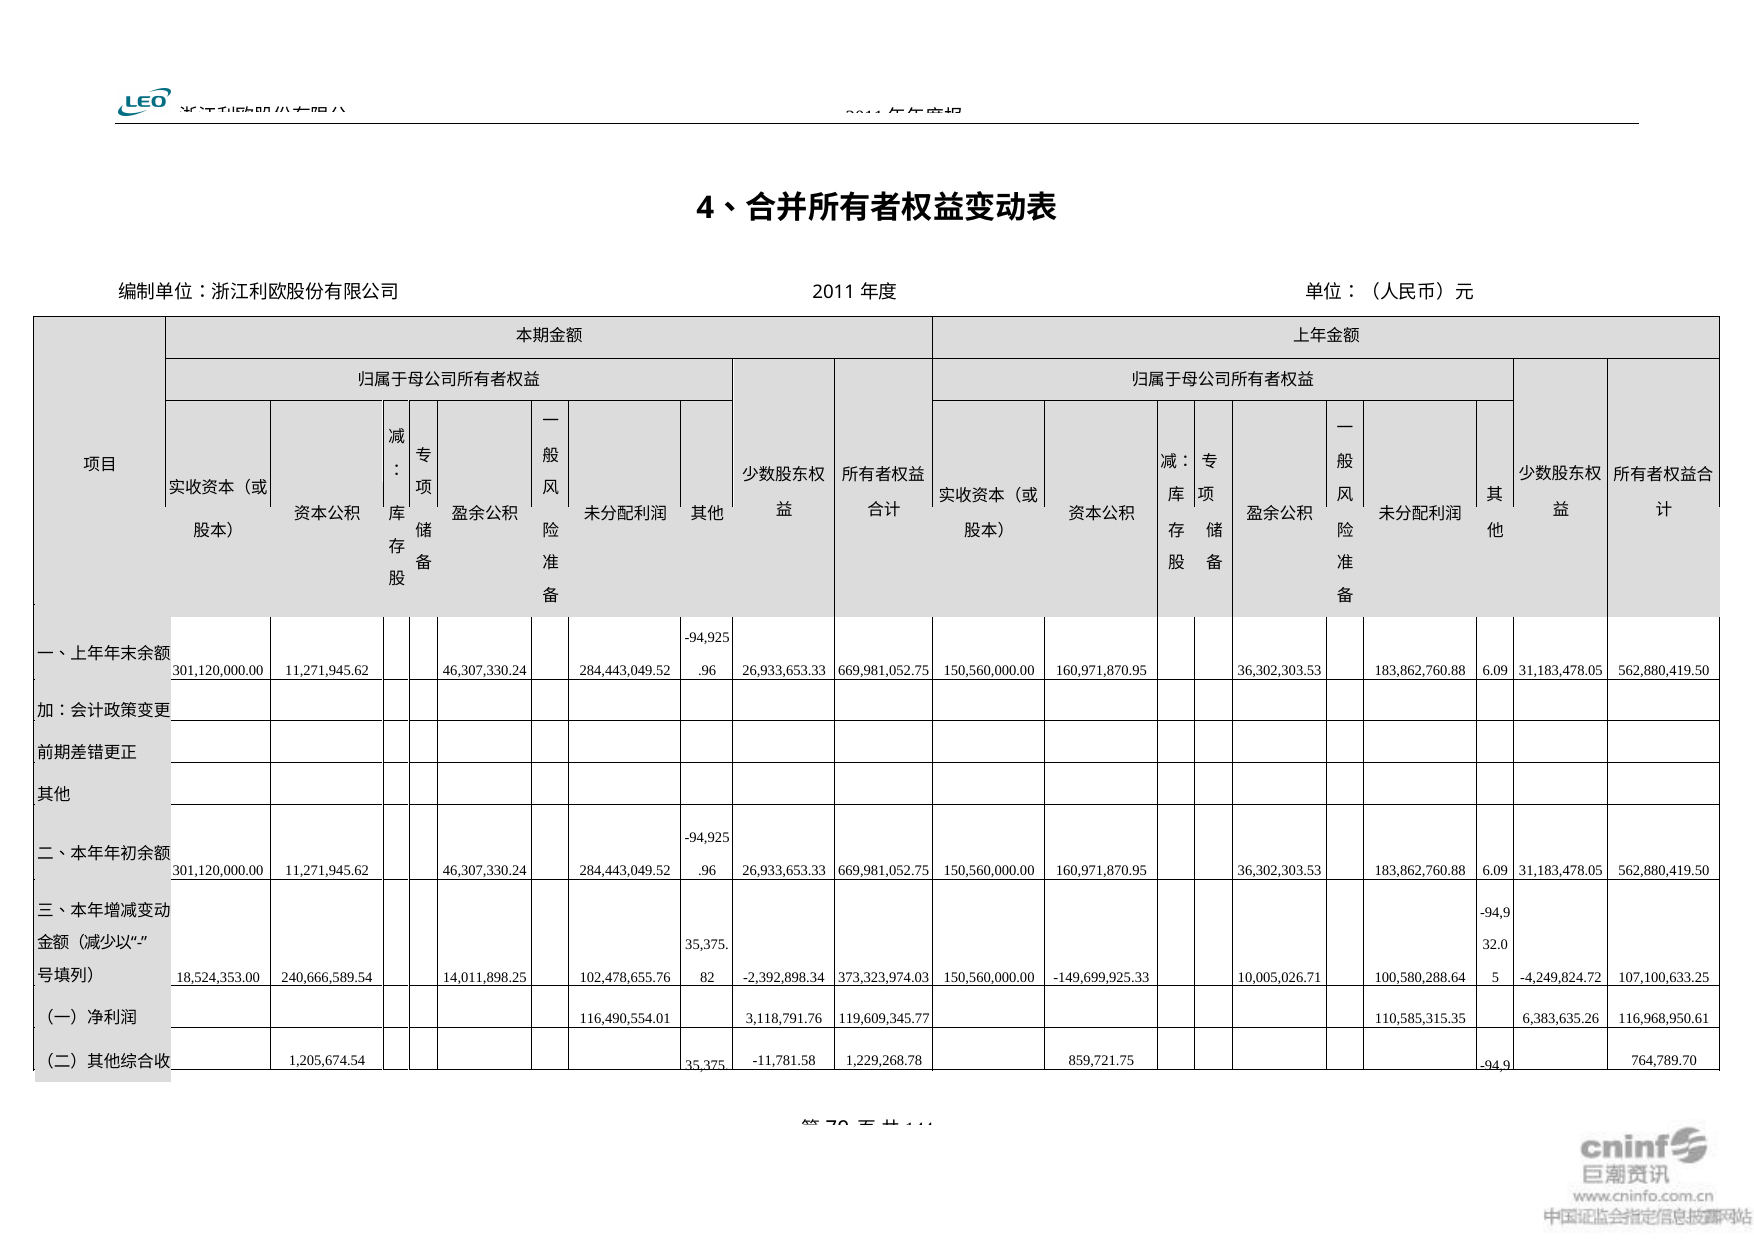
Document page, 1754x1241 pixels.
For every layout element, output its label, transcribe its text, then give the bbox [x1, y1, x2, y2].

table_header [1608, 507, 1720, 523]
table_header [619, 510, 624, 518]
text 编制单位：浙江利欧股份有限公司 2011 年度 单位：（人民币）元 [118, 279, 1754, 304]
text 减： 专 般 [1100, 449, 1353, 472]
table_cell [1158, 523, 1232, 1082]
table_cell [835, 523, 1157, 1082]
text 归属于母公司所有者权益 归属于母公司所有者权益 [357, 367, 1754, 390]
text 实收资本（或 项 风 [23, 478, 559, 498]
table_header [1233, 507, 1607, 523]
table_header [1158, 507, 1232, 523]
text 4、合并所有者权益变动表 [694, 185, 1059, 228]
text 少数股东权 [1518, 462, 1603, 483]
picture [118, 88, 171, 116]
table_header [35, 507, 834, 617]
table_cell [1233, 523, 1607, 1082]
text 一 [23, 411, 559, 430]
text 项目 专 般 [23, 446, 559, 466]
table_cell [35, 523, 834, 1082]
text 减 [23, 430, 405, 446]
text 库 项 风 [1100, 483, 1353, 505]
text 其 [1484, 483, 1505, 505]
text 本期金额 上年金额 [516, 324, 1754, 347]
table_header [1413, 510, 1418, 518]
text 一 [1100, 416, 1353, 439]
text 所有者权益 [842, 462, 926, 485]
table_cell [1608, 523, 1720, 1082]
picture [1543, 1119, 1754, 1241]
text 实收资本（或 [938, 484, 1040, 507]
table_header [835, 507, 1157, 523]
text 少数股东权 [742, 462, 827, 485]
text 所有者权益合 [1613, 462, 1754, 485]
